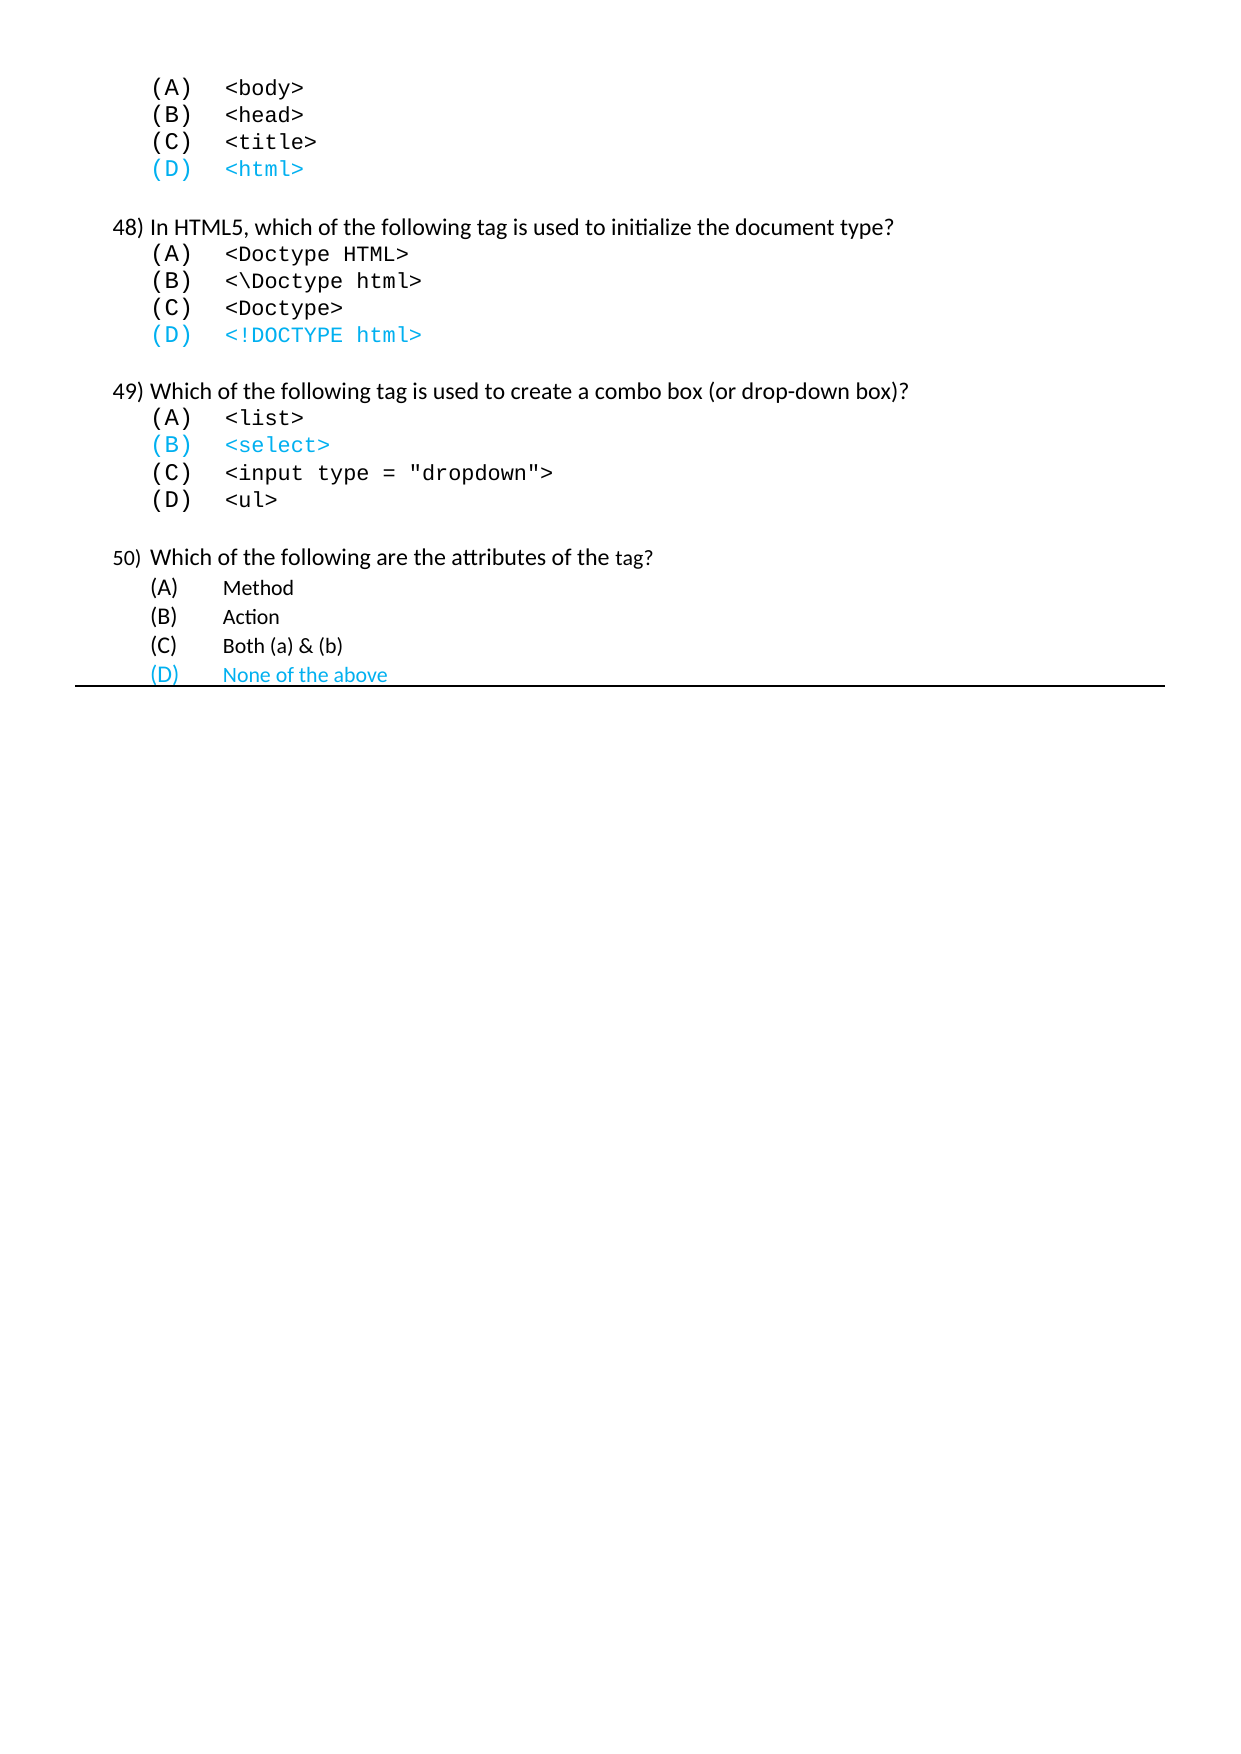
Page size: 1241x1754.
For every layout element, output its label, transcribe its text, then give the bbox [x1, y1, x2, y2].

list In HTML5, which of the following tag is used to initialize the document type? [112, 212, 1165, 241]
list <body> [150, 75, 1165, 102]
list <head> [150, 102, 1165, 129]
list Action [150, 601, 1165, 630]
list <input type = "dropdown"> [150, 460, 1165, 487]
list <select> [150, 433, 1165, 460]
list <ul> [150, 487, 1165, 514]
list Which of the following are the attributes of the Top of Formtag? [112, 542, 1165, 572]
list <Doctype> [150, 295, 1165, 323]
list <Doctype HTML> [150, 241, 1165, 268]
list None of the above [150, 659, 1165, 685]
list <html> [150, 157, 1165, 184]
list <\Doctype html> [150, 268, 1165, 295]
list <list> [150, 406, 1165, 433]
list Method [150, 572, 1165, 601]
list Which of the following tag is used to create a combo box (or drop-down box)? [112, 376, 1165, 406]
list <!DOCTYPE html> [150, 323, 1165, 350]
list <title> [150, 129, 1165, 157]
list Both (a) & (b) [150, 630, 1165, 659]
